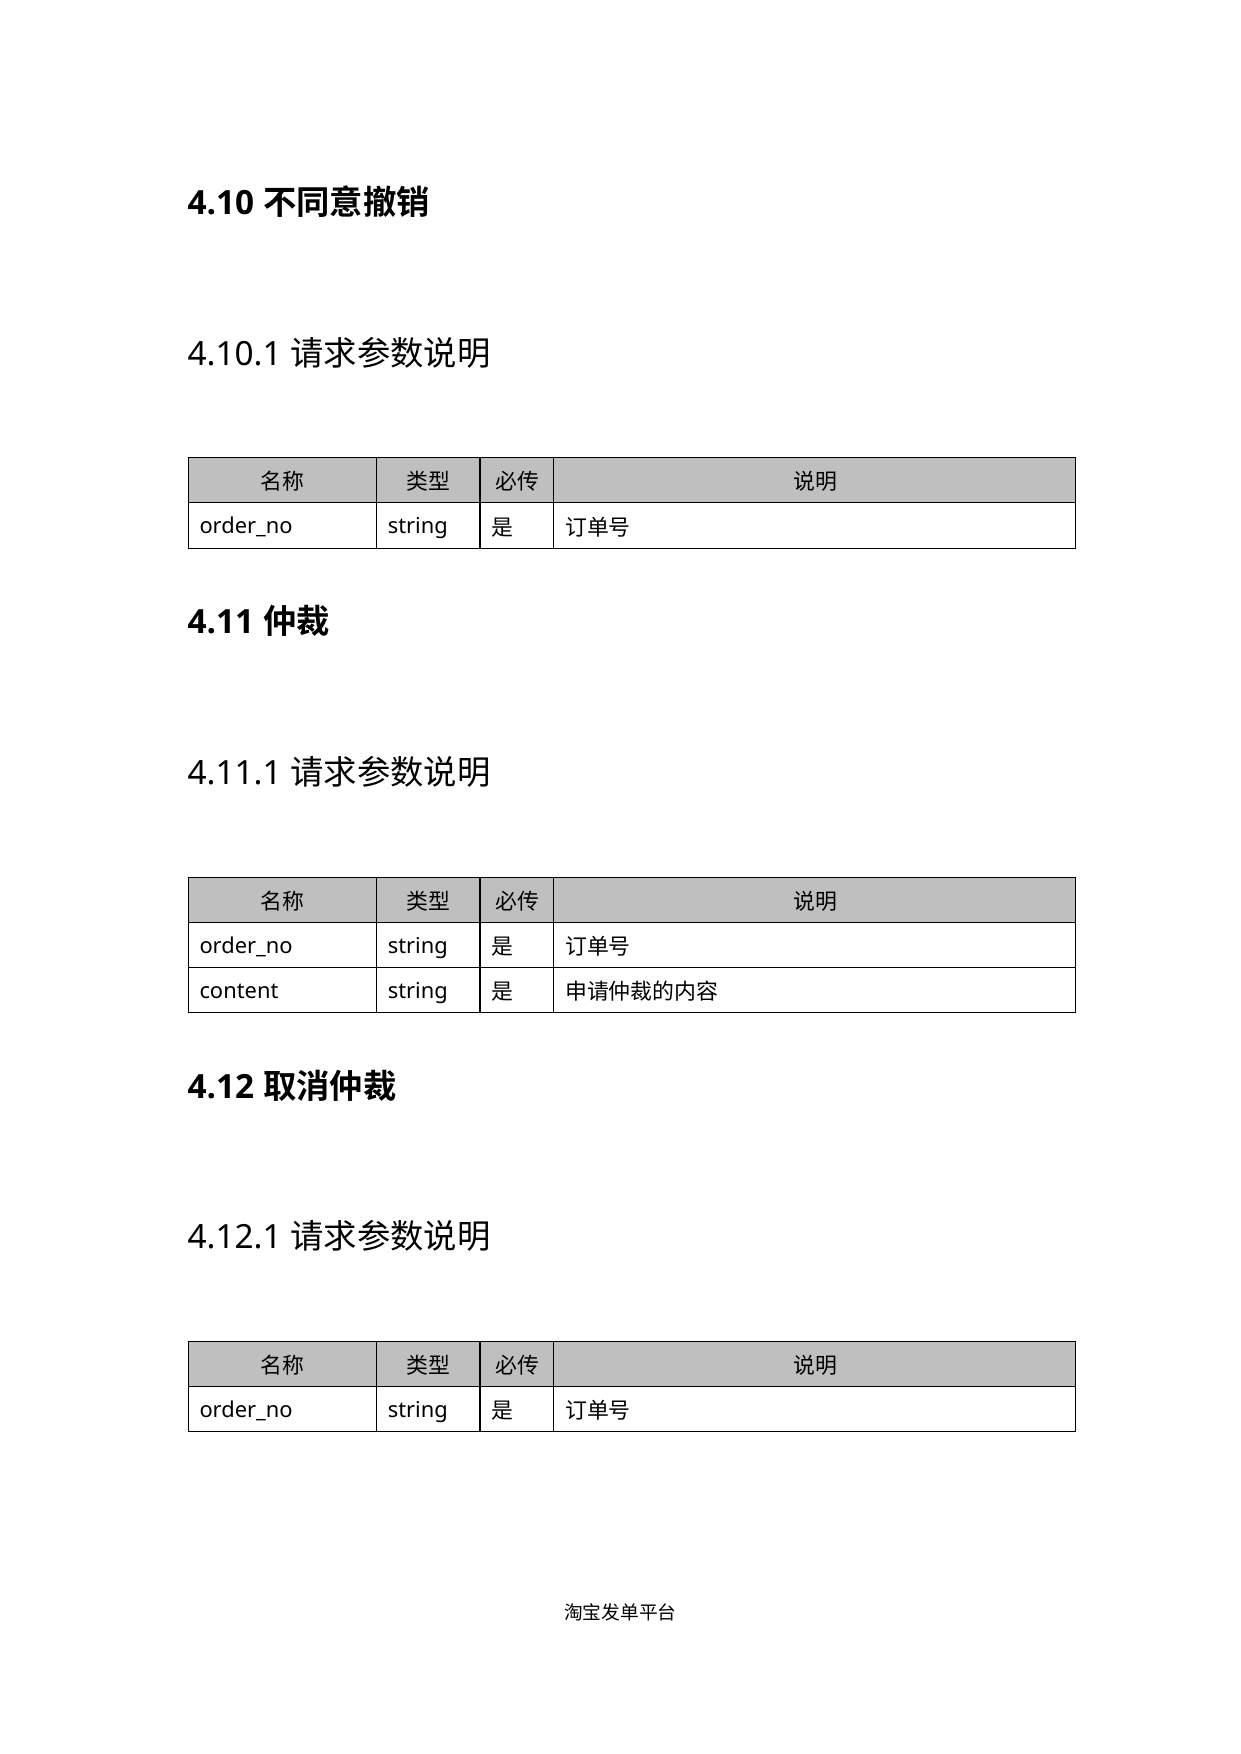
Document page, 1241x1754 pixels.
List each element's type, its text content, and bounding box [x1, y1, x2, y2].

table_cell 是 [481, 968, 553, 1012]
table_cell string [377, 923, 479, 967]
table_header 说明 [554, 878, 1075, 922]
table_header 说明 [554, 458, 1075, 502]
table_cell string [377, 1387, 479, 1431]
table_cell 是 [481, 923, 553, 967]
table_cell 申请仲裁的内容 [554, 968, 1075, 1012]
table_header 必传 [481, 878, 553, 922]
table_cell 订单号 [554, 503, 1075, 547]
table_header 必传 [481, 458, 553, 502]
table_cell order_no [189, 1387, 376, 1431]
table_cell 是 [481, 1387, 553, 1431]
table_header 类型 [377, 1342, 479, 1386]
table_cell order_no [189, 503, 376, 547]
subtitle 4.10 不同意撤销 [187, 156, 1053, 244]
table_header 类型 [377, 878, 479, 922]
table_cell 订单号 [554, 1387, 1075, 1431]
table_cell 是 [481, 503, 553, 547]
table_header 名称 [189, 1342, 376, 1386]
subtitle 4.12 取消仲裁 [187, 1040, 1053, 1128]
table_header 名称 [189, 458, 376, 502]
table_cell 订单号 [554, 923, 1075, 967]
table_cell order_no [189, 923, 376, 967]
table_cell string [377, 503, 479, 547]
table_header 类型 [377, 458, 479, 502]
table_header 必传 [481, 1342, 553, 1386]
subtitle 4.11 仲裁 [187, 576, 1053, 664]
table_cell content [189, 968, 376, 1012]
table_header 名称 [189, 878, 376, 922]
table_header 说明 [554, 1342, 1075, 1386]
subtitle 4.12.1 请求参数说明 [187, 1191, 1053, 1279]
subtitle 4.11.1 请求参数说明 [187, 726, 1053, 814]
subtitle 4.10.1 请求参数说明 [187, 307, 1053, 395]
table_cell string [377, 968, 479, 1012]
